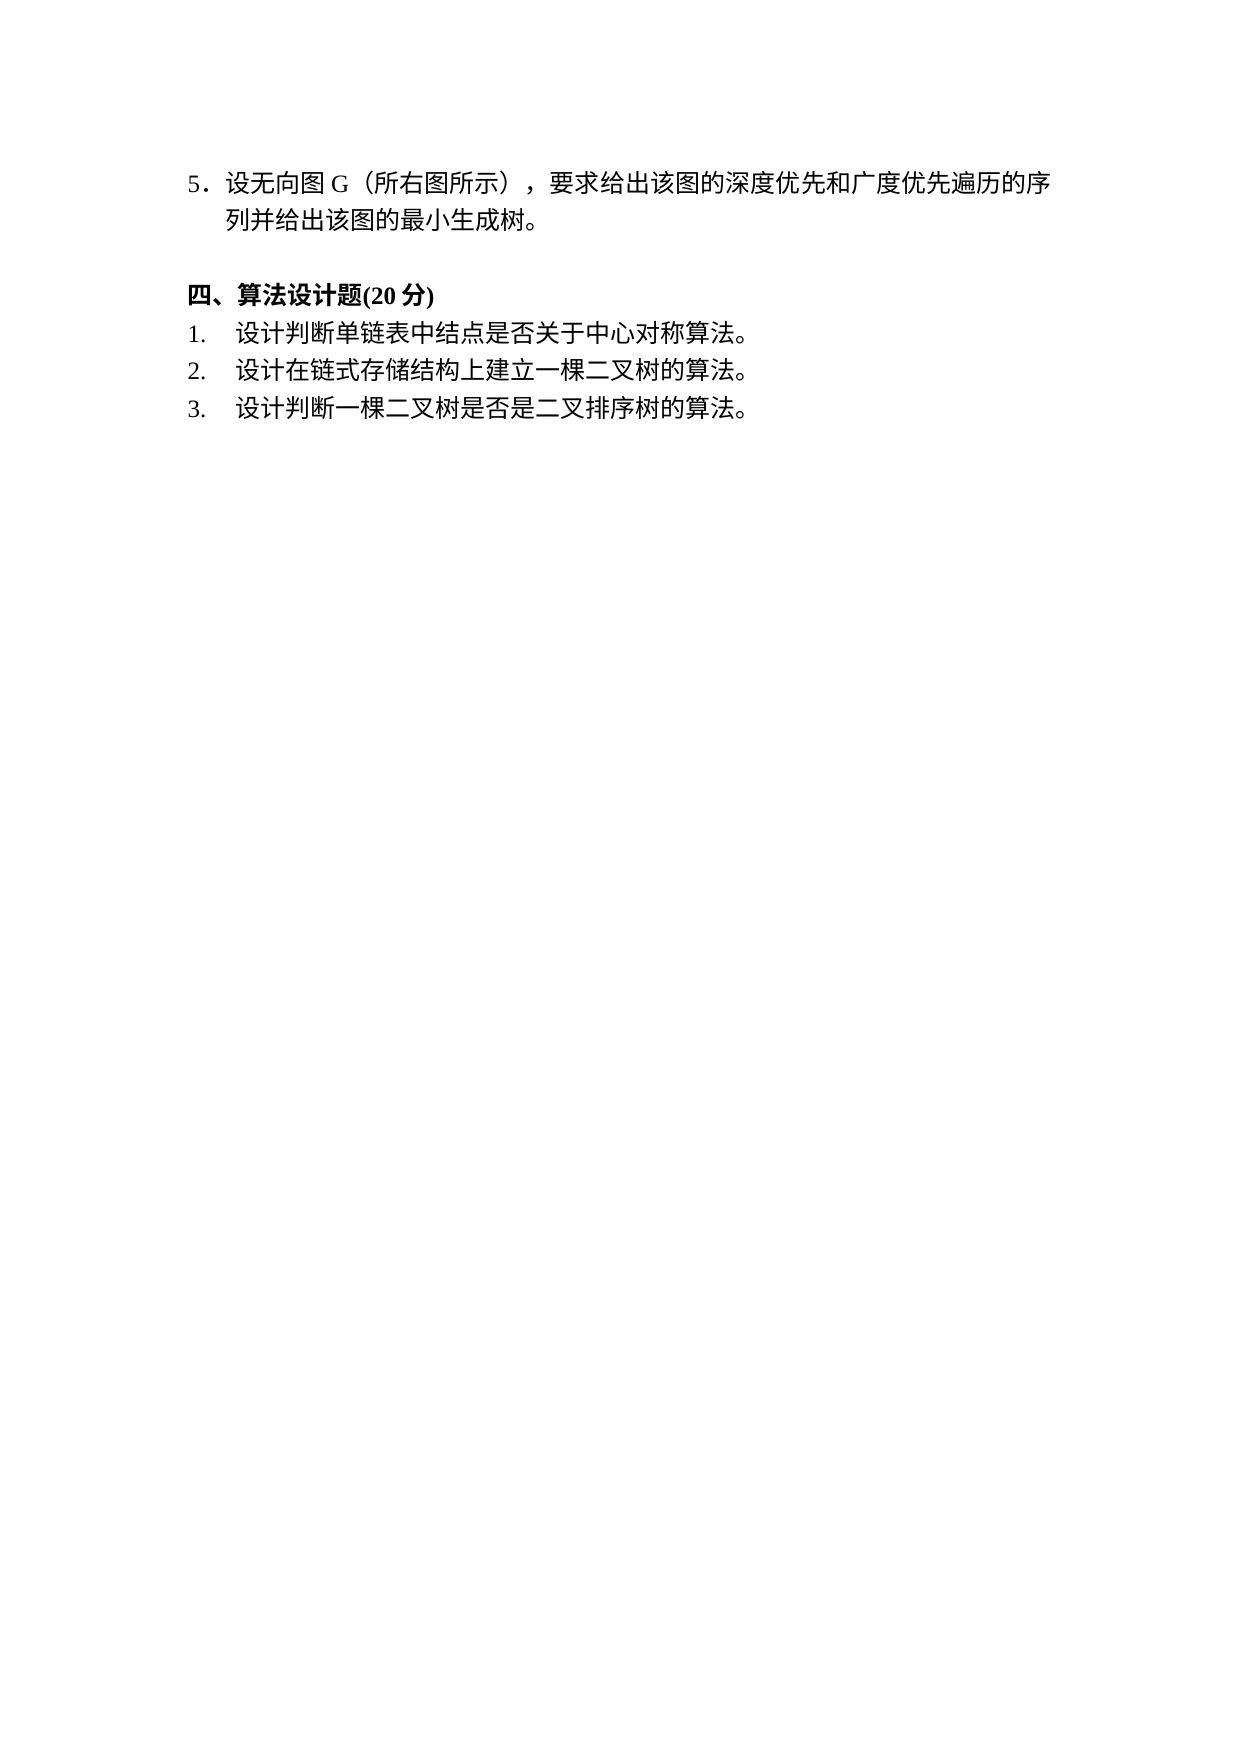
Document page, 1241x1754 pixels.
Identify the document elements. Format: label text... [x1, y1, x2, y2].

text 1. 设计判断单链表中结点是否关于中心对称算法。 [187, 312, 1053, 349]
text 2. 设计在链式存储结构上建立一棵二叉树的算法。 [187, 349, 1053, 387]
text 3. 设计判断一棵二叉树是否是二叉排序树的算法。 [187, 387, 1053, 424]
text 四、算法设计题(20分) [187, 274, 1053, 312]
text 5．设无向图G（所右图所示），要求给出该图的深度优先和广度优先遍历的序列并给出该图的最小生成树。 [187, 162, 1053, 237]
